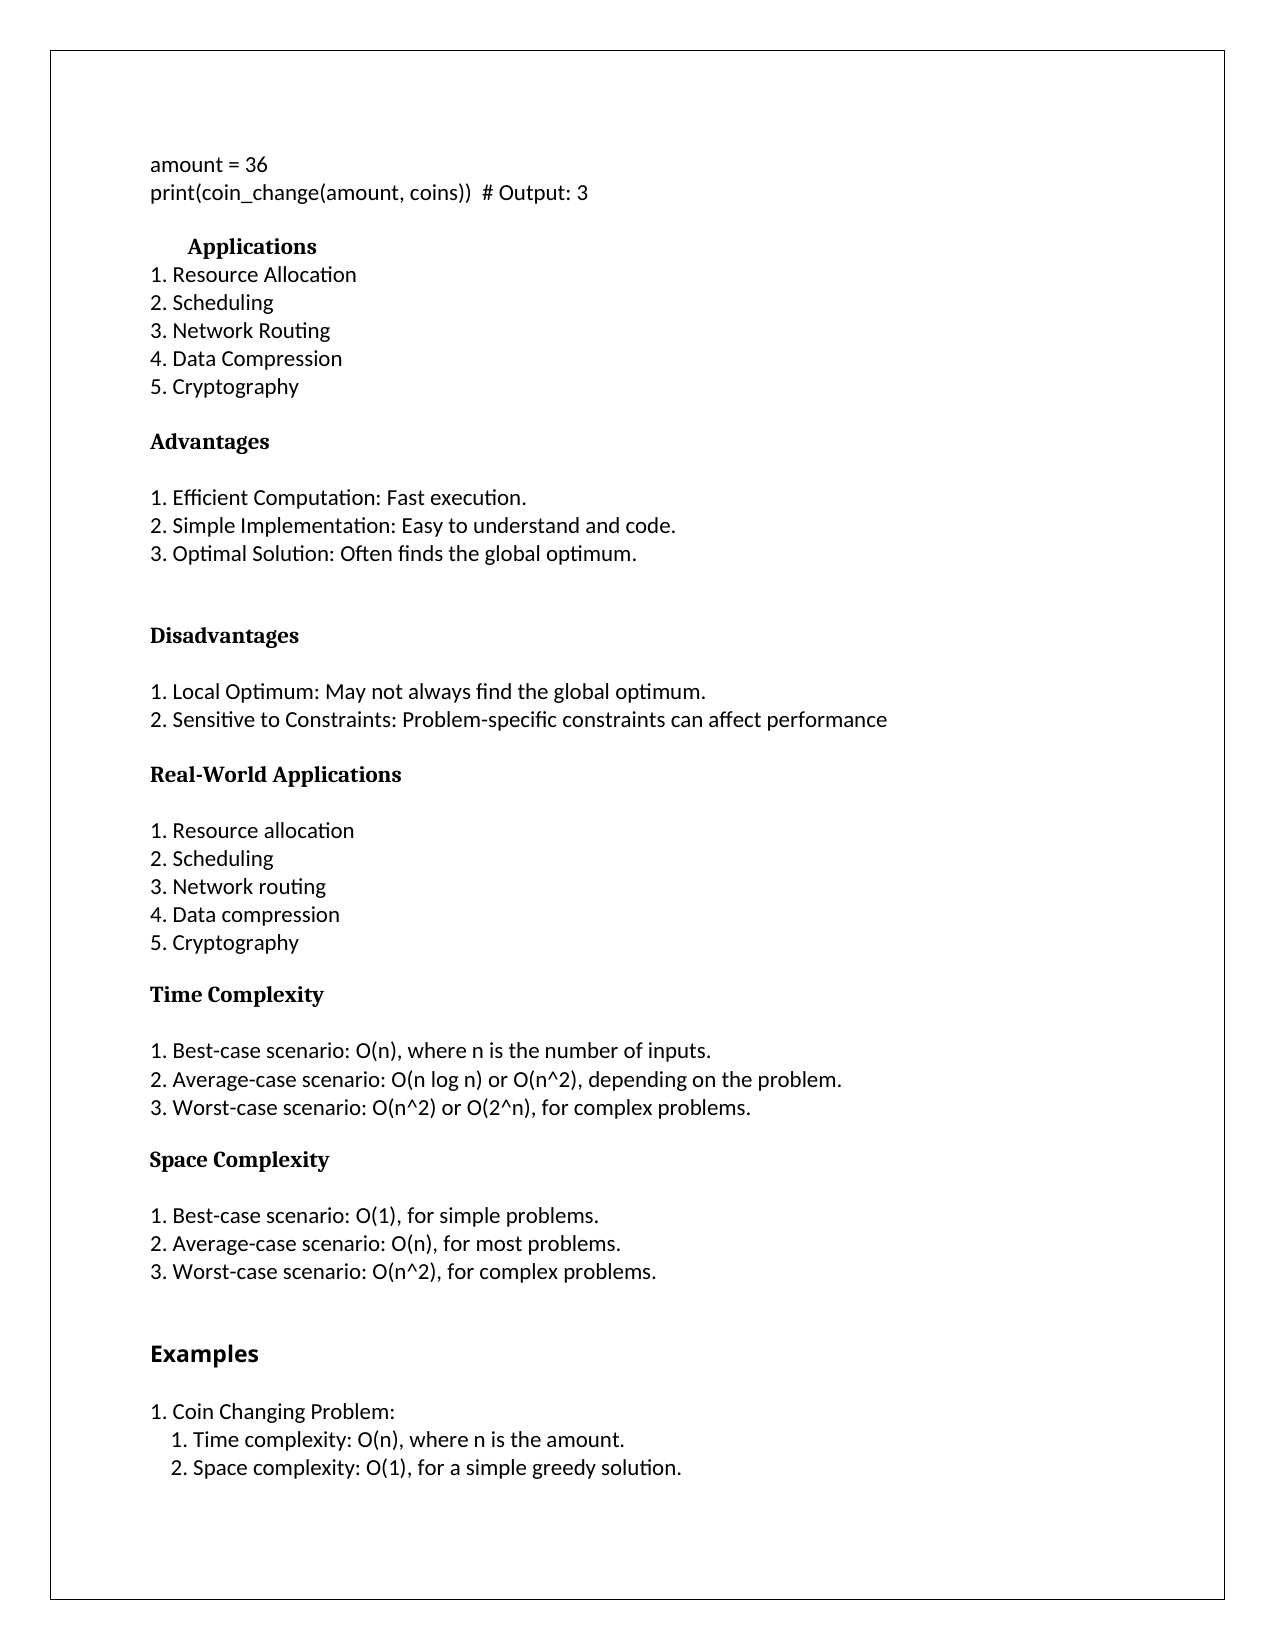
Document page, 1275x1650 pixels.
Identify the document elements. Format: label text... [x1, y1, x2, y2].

text 1. Coin Changing Problem: [150, 1397, 1125, 1426]
text 5. Cryptography [150, 928, 1125, 956]
text amount = 36 [150, 150, 1125, 178]
text Real-World Applications [150, 761, 1125, 788]
text Advantages [150, 428, 1125, 455]
text 2. Average-case scenario: O(n), for most problems. [150, 1229, 1125, 1257]
text 3. Network Routing [150, 316, 1125, 344]
text Space Complexity [150, 1147, 1125, 1173]
text 3. Worst-case scenario: O(n^2) or O(2^n), for complex problems. [150, 1093, 1125, 1121]
text 2. Scheduling [150, 844, 1125, 872]
text 2. Space complexity: O(1), for a simple greedy solution. [150, 1453, 1125, 1482]
text 3. Optimal Solution: Often finds the global optimum. [150, 539, 1125, 567]
text 1. Resource Allocation [150, 260, 1125, 288]
text 1. Resource allocation [150, 816, 1125, 844]
text 1. Local Optimum: May not always find the global optimum. [150, 677, 1125, 705]
text 1. Best-case scenario: O(n), where n is the number of inputs. [150, 1037, 1125, 1065]
text print(coin_change(amount, coins)) # Output: 3 [150, 178, 1125, 206]
text Disadvantages [150, 623, 1125, 649]
text 2. Sensitive to Constraints: Problem-specific constraints can affect performance [150, 705, 1125, 733]
text 1. Efficient Computation: Fast execution. [150, 483, 1125, 511]
text 4. Data Compression [150, 344, 1125, 372]
text Applications [150, 234, 1125, 260]
text 2. Average-case scenario: O(n log n) or O(n^2), depending on the problem. [150, 1065, 1125, 1093]
text 4. Data compression [150, 900, 1125, 928]
text 2. Simple Implementation: Easy to understand and code. [150, 511, 1125, 539]
text Examples [150, 1338, 1125, 1369]
text Time Complexity [150, 982, 1125, 1009]
text 3. Network routing [150, 872, 1125, 900]
text 5. Cryptography [150, 372, 1125, 401]
text 1. Best-case scenario: O(1), for simple problems. [150, 1201, 1125, 1229]
text 2. Scheduling [150, 288, 1125, 316]
text 3. Worst-case scenario: O(n^2), for complex problems. [150, 1257, 1125, 1286]
text 1. Time complexity: O(n), where n is the amount. [150, 1426, 1125, 1453]
